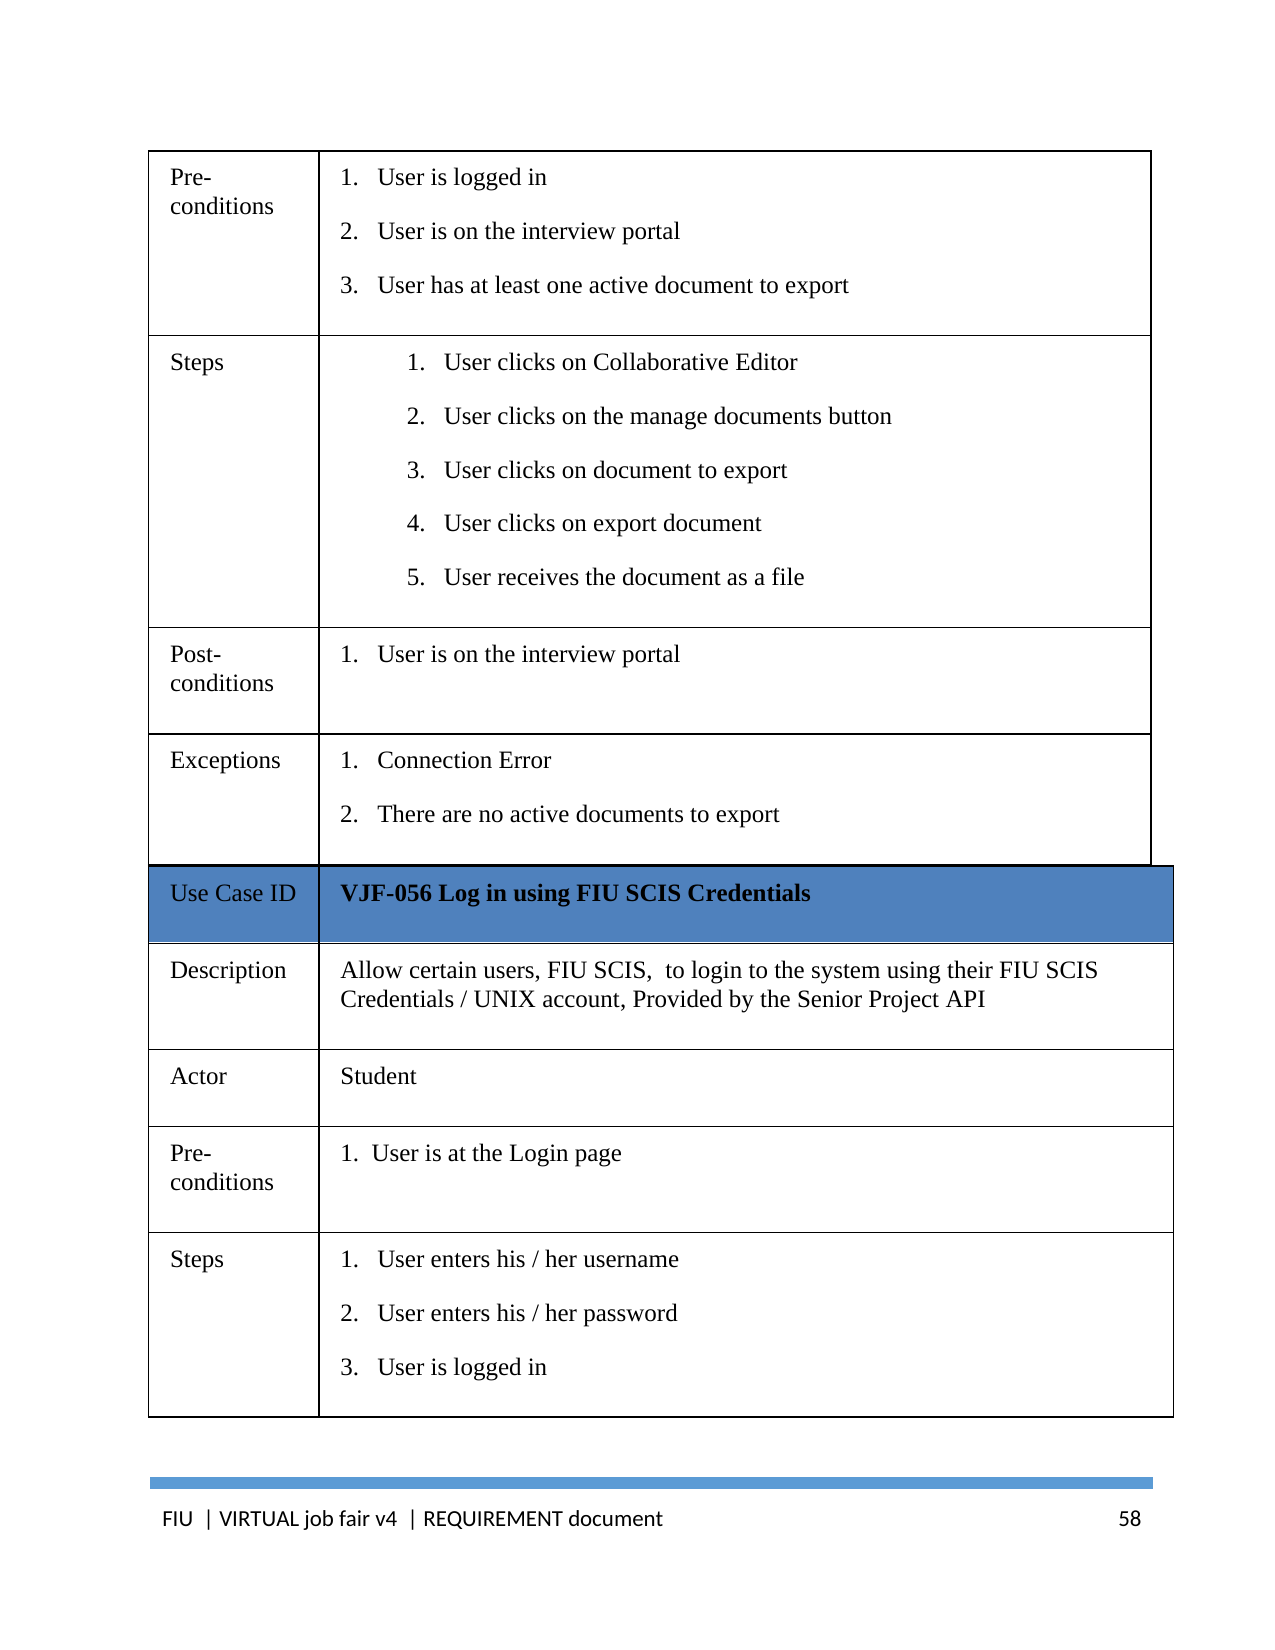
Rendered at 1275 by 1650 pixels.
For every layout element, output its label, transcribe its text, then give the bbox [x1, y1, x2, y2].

table_cell Allow certain users, FIU SCIS, to login to the system using their FIU SCIS Credentials / UNIX account, Provided by the Senior Project API [320, 944, 1173, 1048]
table_cell Exceptions [149, 735, 318, 864]
table_cell 1. User is at the Login page [320, 1127, 1173, 1232]
table_cell Student [320, 1050, 1173, 1126]
table_cell Pre-conditions [149, 1127, 318, 1232]
table_cell Pre-conditions [149, 152, 318, 335]
table_cell 1. User is on the interview portal [320, 628, 1150, 733]
table_cell Actor [149, 1050, 318, 1126]
table_cell 1. Connection Error 2. There are no active documents to export [320, 735, 1150, 864]
table_header Use Case ID [149, 867, 318, 942]
table_header VJF-056 Log in using FIU SCIS Credentials [320, 867, 1173, 942]
table_cell 1. User is logged in 2. User is on the interview portal 3. User has at least one active document to export [320, 152, 1150, 335]
table_cell Steps [149, 1233, 318, 1416]
table_cell 1. User clicks on Collaborative Editor 2. User clicks on the manage documents button 3. User clicks on document to export 4. User clicks on export document 5. User receives the document as a file [320, 336, 1150, 627]
table_cell 1. User enters his / her username 2. User enters his / her password 3. User is logged in [320, 1233, 1173, 1416]
table_cell Description [149, 944, 318, 1048]
table_cell Post-conditions [149, 628, 318, 733]
table_cell Steps [149, 336, 318, 627]
